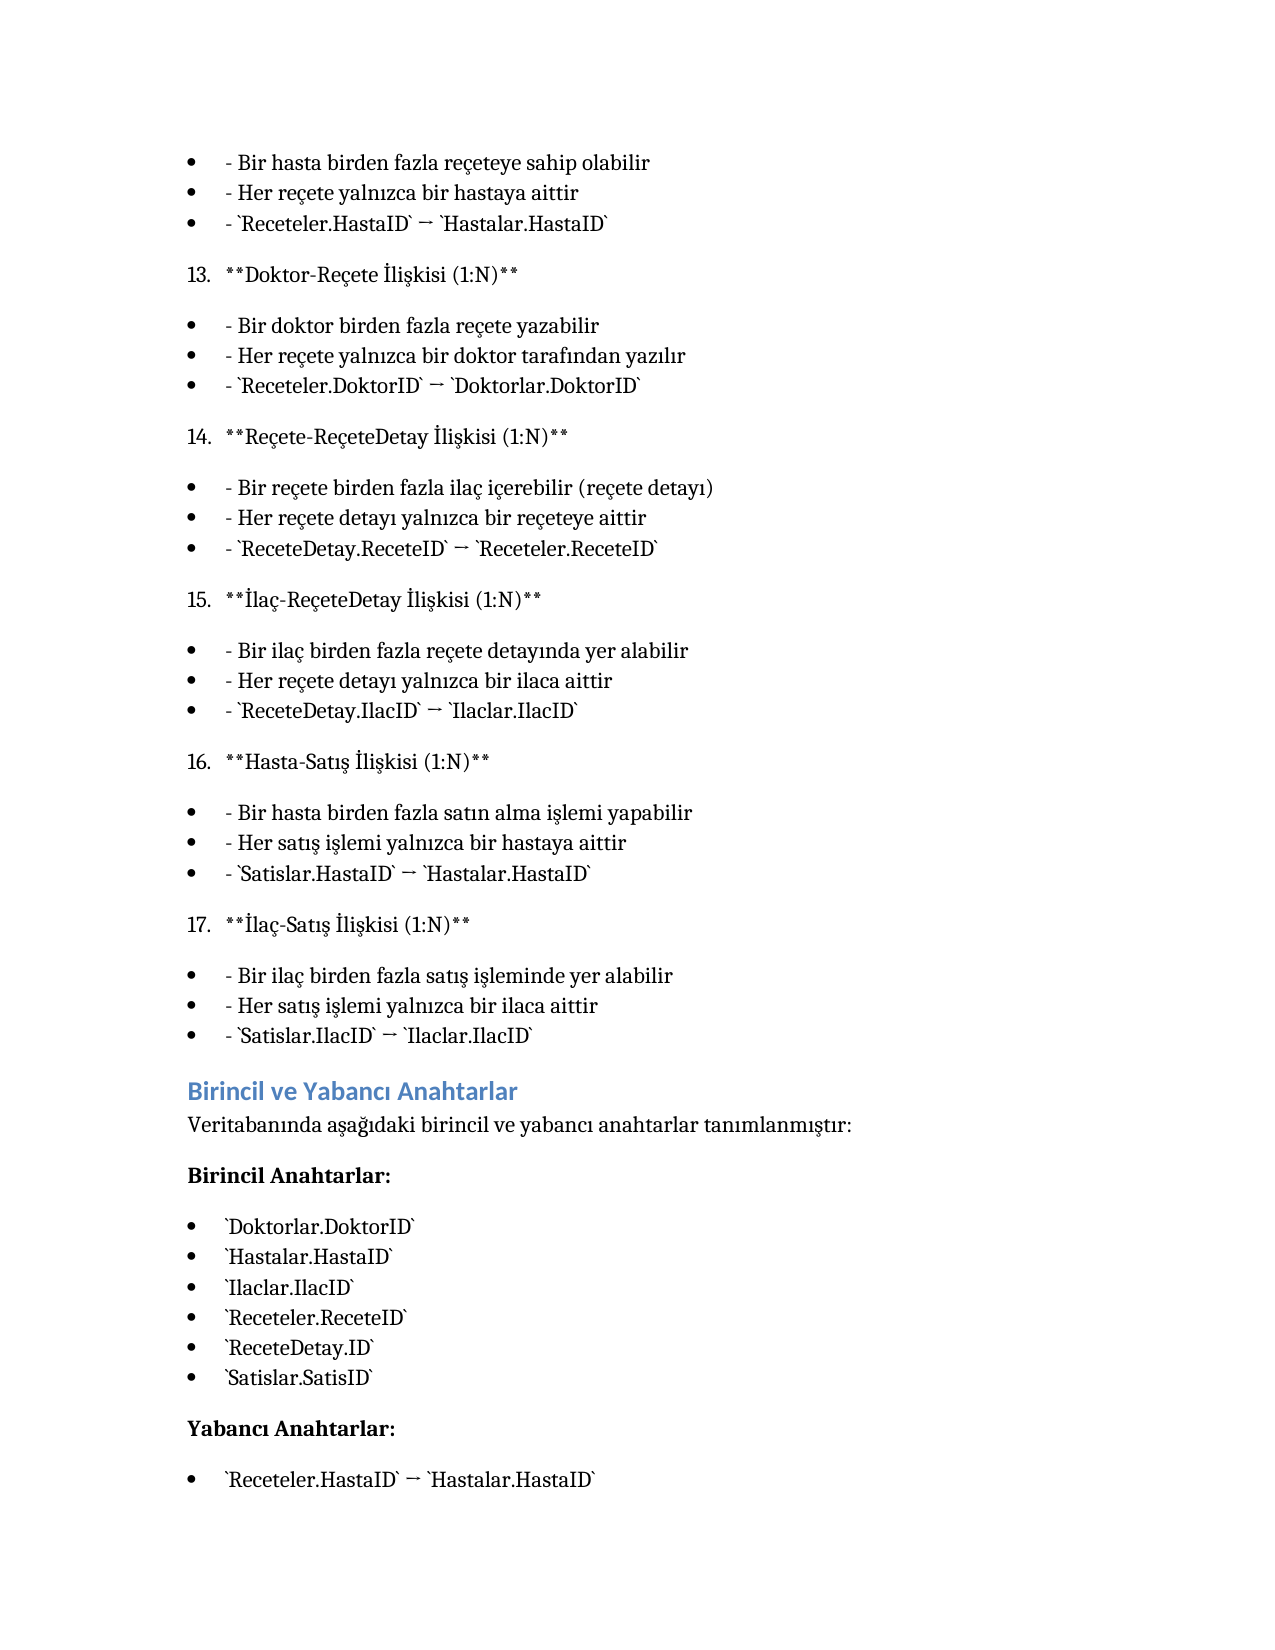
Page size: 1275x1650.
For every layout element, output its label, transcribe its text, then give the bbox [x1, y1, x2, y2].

list - Her reçete detayı yalnızca bir ilaca aittir [187, 668, 1087, 694]
list `Ilaclar.IlacID` [187, 1274, 1087, 1301]
list - Her reçete yalnızca bir hastaya aittir [187, 180, 1087, 207]
list - `Receteler.HastaID` → `Hastalar.HastaID` [187, 210, 1087, 237]
list - `Satislar.IlacID` → `Ilaclar.IlacID` [187, 1023, 1087, 1049]
list - Her satış işlemi yalnızca bir ilaca aittir [187, 993, 1087, 1019]
list **İlaç-ReçeteDetay İlişkisi (1:N)** [187, 586, 1087, 613]
list `Doktorlar.DoktorID` [187, 1214, 1087, 1240]
list - Bir ilaç birden fazla reçete detayında yer alabilir [187, 637, 1087, 664]
subtitle Birincil ve Yabancı Anahtarlar [187, 1074, 1087, 1107]
text Yabancı Anahtarlar: [187, 1416, 1087, 1442]
list `Hastalar.HastaID` [187, 1244, 1087, 1271]
text Birincil Anahtarlar: [187, 1163, 1087, 1189]
list **Doktor-Reçete İlişkisi (1:N)** [187, 261, 1087, 288]
list - Her satış işlemi yalnızca bir hastaya aittir [187, 830, 1087, 857]
list - `ReceteDetay.ReceteID` → `Receteler.ReceteID` [187, 535, 1087, 562]
list - `Receteler.DoktorID` → `Doktorlar.DoktorID` [187, 373, 1087, 399]
list **Reçete-ReçeteDetay İlişkisi (1:N)** [187, 424, 1087, 450]
list - Bir doktor birden fazla reçete yazabilir [187, 312, 1087, 339]
list `ReceteDetay.ID` [187, 1335, 1087, 1361]
list - Bir reçete birden fazla ilaç içerebilir (reçete detayı) [187, 475, 1087, 501]
list `Receteler.ReceteID` [187, 1304, 1087, 1331]
list - `Satislar.HastaID` → `Hastalar.HastaID` [187, 860, 1087, 887]
list - Her reçete detayı yalnızca bir reçeteye aittir [187, 505, 1087, 532]
list - Her reçete yalnızca bir doktor tarafından yazılır [187, 343, 1087, 369]
list **Hasta-Satış İlişkisi (1:N)** [187, 749, 1087, 775]
text Veritabanında aşağıdaki birincil ve yabancı anahtarlar tanımlanmıştır: [187, 1112, 1087, 1138]
list `Receteler.HastaID` → `Hastalar.HastaID` [187, 1467, 1087, 1493]
list `Satislar.SatisID` [187, 1365, 1087, 1391]
list - Bir ilaç birden fazla satış işleminde yer alabilir [187, 962, 1087, 989]
list - Bir hasta birden fazla reçeteye sahip olabilir [187, 150, 1087, 176]
list - `ReceteDetay.IlacID` → `Ilaclar.IlacID` [187, 698, 1087, 724]
list **İlaç-Satış İlişkisi (1:N)** [187, 911, 1087, 938]
list - Bir hasta birden fazla satın alma işlemi yapabilir [187, 800, 1087, 826]
